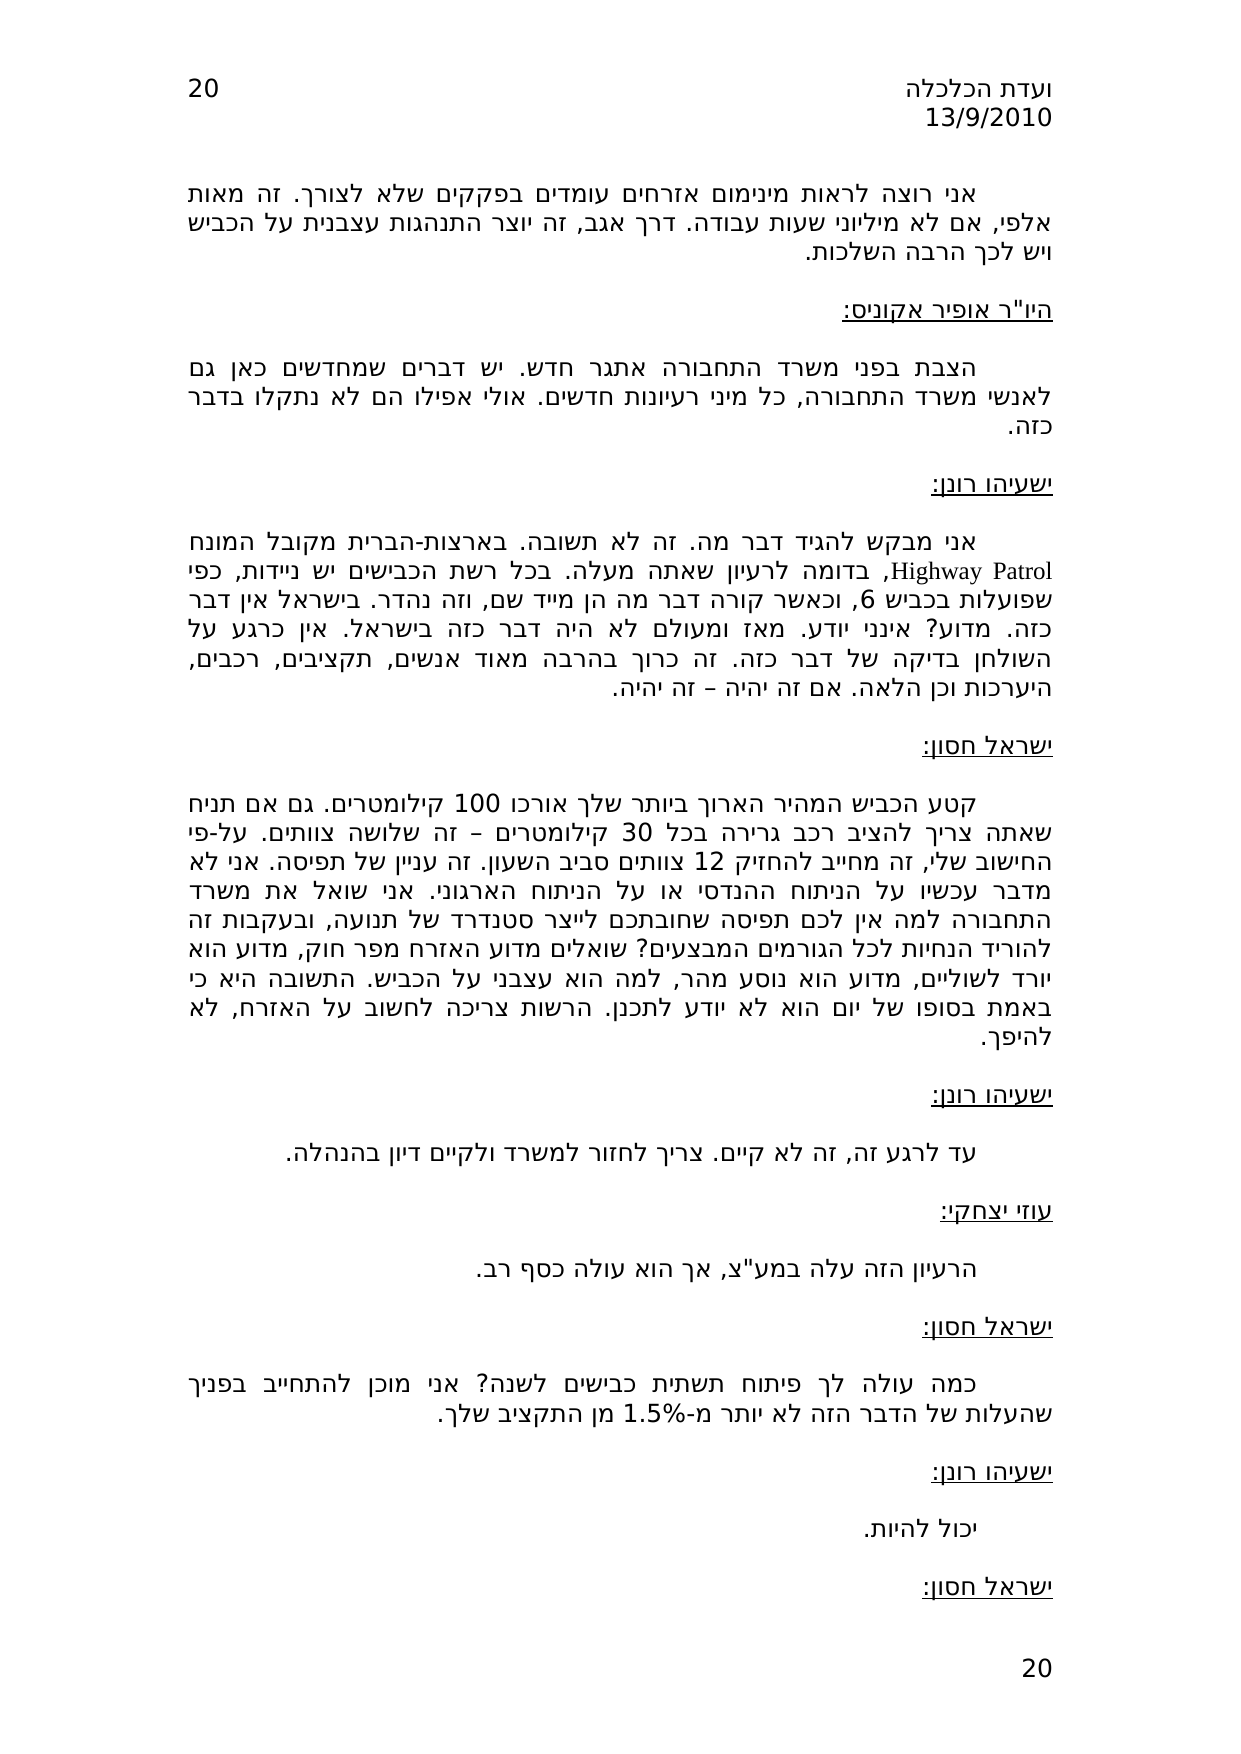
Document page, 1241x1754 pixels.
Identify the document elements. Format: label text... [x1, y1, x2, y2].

text קטע הכביש המהיר הארוך ביותר שלך אורכו 100 קילומטרים. גם אם תניח שאתה צריך להציב רכב גרירה בכל 30 קילומטרים – זה שלושה צוותים. על-פי החישוב שלי, זה מחייב להחזיק 12 צוותים סביב השעון. זה עניין של תפיסה. אני לא מדבר עכשיו על הניתוח ההנדסי או על הניתוח הארגוני. אני שואל את משרד התחבורה למה אין לכם תפיסה שחובתכם לייצר סטנדרד של תנועה, ובעקבות זה להוריד הנחיות לכל הגורמים המבצעים? שואלים מדוע האזרח מפר חוק, מדוע הוא יורד לשוליים, מדוע הוא נוסע מהר, למה הוא עצבני על הכביש. התשובה היא כי באמת בסופו של יום הוא לא יודע לתכנן. הרשות צריכה לחשוב על האזרח, לא להיפך. [187, 789, 1053, 1051]
text עד לרגע זה, זה לא קיים. צריך לחזור למשרד ולקיים דיון בהנהלה. [187, 1138, 1053, 1167]
text אני רוצה לראות מינימום אזרחים עומדים בפקקים שלא לצורך. זה מאות אלפי, אם לא מיליוני שעות עבודה. דרך אגב, זה יוצר התנהגות עצבנית על הכביש ויש לכך הרבה השלכות. [187, 179, 1053, 266]
text עוזי יצחקי: [187, 1196, 1053, 1225]
text היו"ר אופיר אקוניס: [187, 295, 1053, 324]
text הרעיון הזה עלה במע"צ, אך הוא עולה כסף רב. [187, 1254, 1053, 1283]
text ישעיהו רונן: [187, 469, 1053, 498]
text ישראל חסון: [187, 1573, 1053, 1602]
text ישראל חסון: [187, 731, 1053, 760]
text אני מבקש להגיד דבר מה. זה לא תשובה. בארצות-הברית מקובל המונח Highway Patrol, בדומה לרעיון שאתה מעלה. בכל רשת הכבישים יש ניידות, כפי שפועלות בכביש 6, וכאשר קורה דבר מה הן מייד שם, וזה נהדר. בישראל אין דבר כזה. מדוע? אינני יודע. מאז ומעולם לא היה דבר כזה בישראל. אין כרגע על השולחן בדיקה של דבר כזה. זה כרוך בהרבה מאוד אנשים, תקציבים, רכבים, היערכות וכן הלאה. אם זה יהיה – זה יהיה. [187, 527, 1053, 702]
text ישראל חסון: [187, 1312, 1053, 1341]
text ישעיהו רונן: [187, 1457, 1053, 1486]
text ישעיהו רונן: [187, 1080, 1053, 1109]
text כמה עולה לך פיתוח תשתית כבישים לשנה? אני מוכן להתחייב בפניך שהעלות של הדבר הזה לא יותר מ-1.5% מן התקציב שלך. [187, 1370, 1053, 1428]
text הצבת בפני משרד התחבורה אתגר חדש. יש דברים שמחדשים כאן גם לאנשי משרד התחבורה, כל מיני רעיונות חדשים. אולי אפילו הם לא נתקלו בדבר כזה. [187, 353, 1053, 440]
text יכול להיות. [187, 1515, 1053, 1544]
